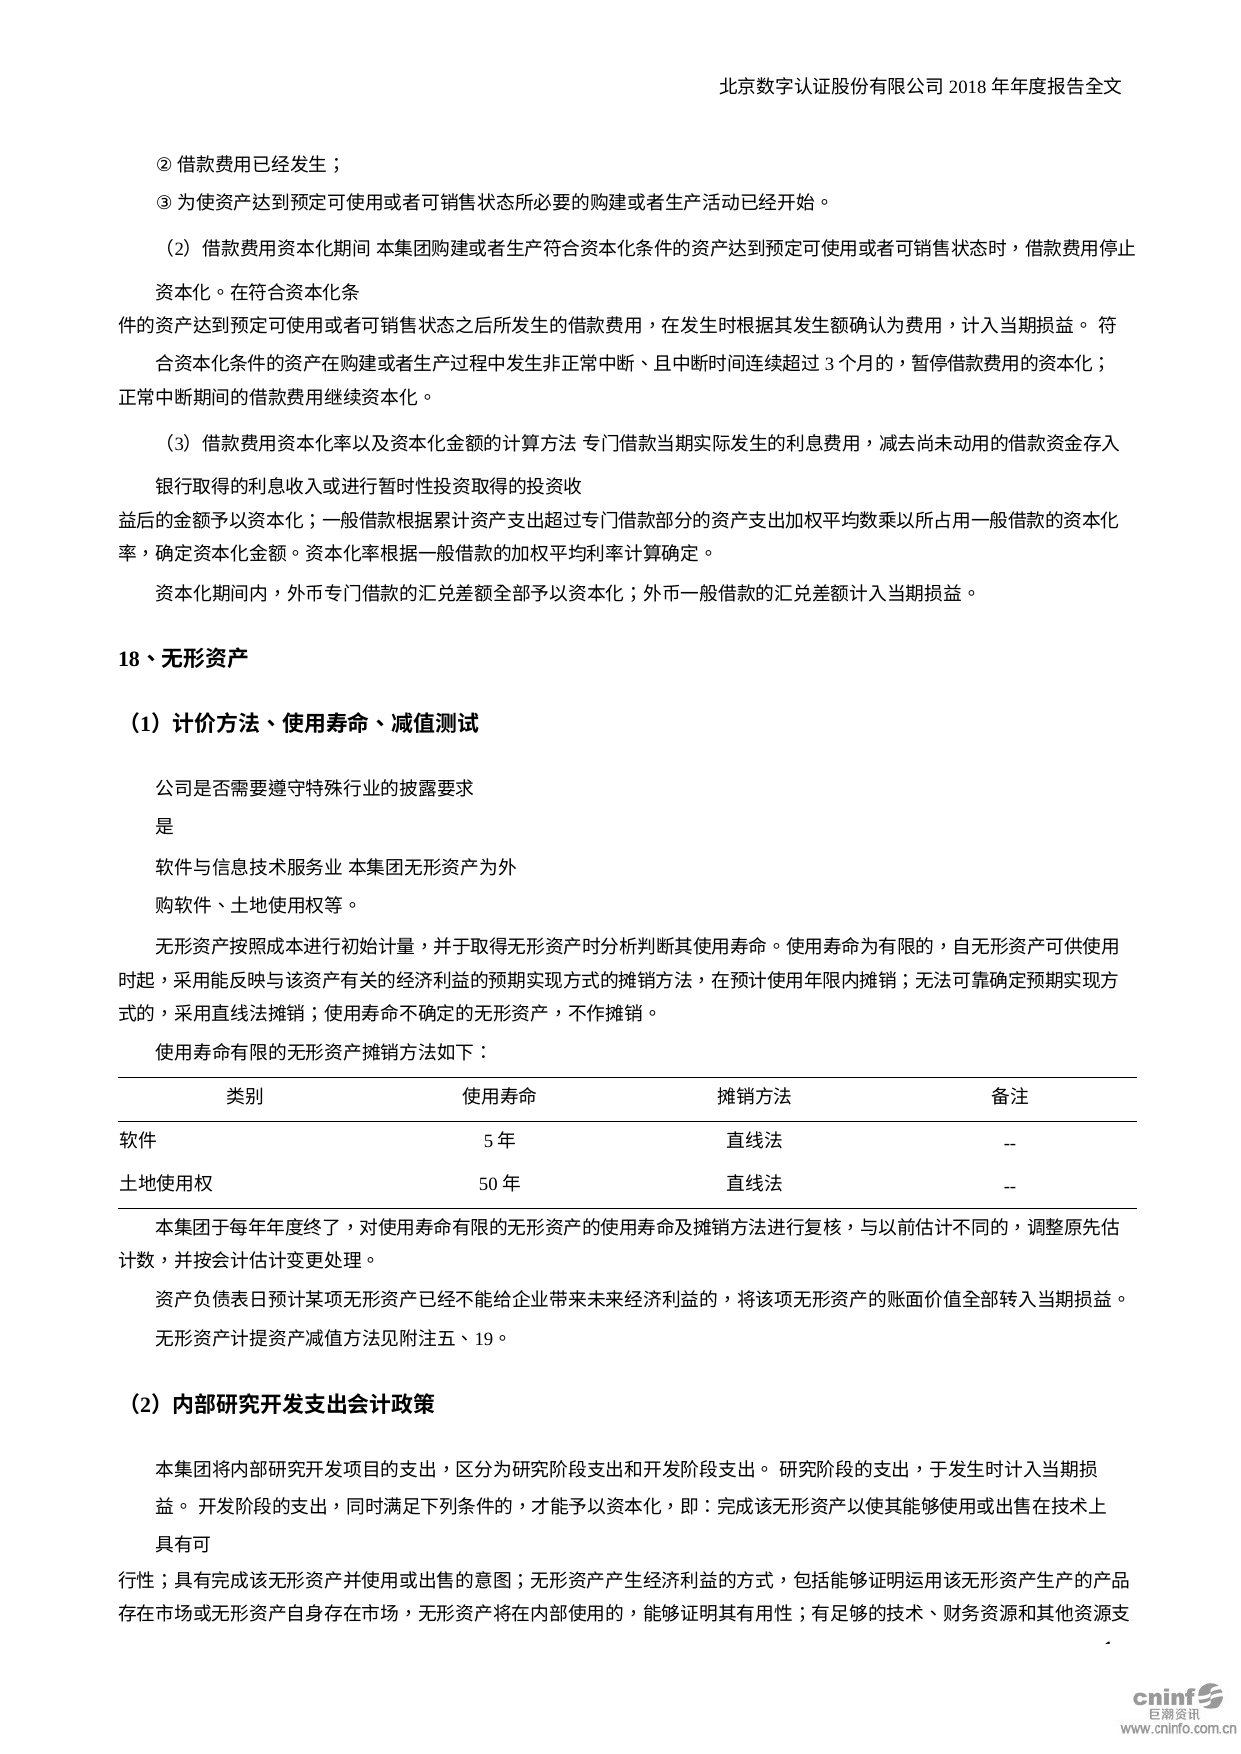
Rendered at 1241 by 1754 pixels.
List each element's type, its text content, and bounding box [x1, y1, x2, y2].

subtitle （2）内部研究开发支出会计政策 [118, 1389, 1138, 1419]
subtitle （1）计价方法、使用寿命、减值测试 [118, 708, 1138, 738]
text （2）借款费用资本化期间 本集团购建或者生产符合资本化条件的资产达到预定可使用或者可销售状态时，借款费用停止资本化。在符合资本化条 [156, 217, 1138, 305]
text 资本化期间内，外币专门借款的汇兑差额全部予以资本化；外币一般借款的汇兑差额计入当期损益。 [156, 580, 1138, 605]
text 资产负债表日预计某项无形资产已经不能给企业带来未来经济利益的，将该项无形资产的账面价值全部转入当期损益。 无形资产计提资产减值方法见附注五、19。 [156, 1287, 1133, 1350]
text 无形资产按照成本进行初始计量，并于取得无形资产时分析判断其使用寿命。使用寿命为有限的，自无形资产可供使用 时起，采用能反映与该资产有关的经济利益的预期实现方式的摊销方法，在预计使用年限内摊销；无法可靠确定预期实现方 式的，采用直线法摊销；使用寿命不确定的无形资产，不作摊销。 [118, 933, 1122, 1026]
text 正常中断期间的借款费用继续资本化。 [118, 388, 1138, 409]
text 存在市场或无形资产自身存在市场，无形资产将在内部使用的，能够证明其有用性；有足够的技术、财务资源和其他资源支 [118, 1601, 1138, 1626]
text 行性；具有完成该无形资产并使用或出售的意图；无形资产产生经济利益的方式，包括能够证明运用该无形资产生产的产品 [118, 1569, 1138, 1593]
text 件的资产达到预定可使用或者可销售状态之后所发生的借款费用，在发生时根据其发生额确认为费用，计入当期损益。 符合资本化条件的资产在购建或者生产过程中发生非正常中断、且中断时间连续超过 3 个月的，暂停借款费用的资本化； [118, 313, 1133, 376]
text 本集团将内部研究开发项目的支出，区分为研究阶段支出和开发阶段支出。 研究阶段的支出，于发生时计入当期损益。 开发阶段的支出，同时满足下列条件的，才能予以资本化，即：完成该无形资产以使其能够使用或出售在技术上具有可 [156, 1456, 1123, 1557]
text 益后的金额予以资本化；一般借款根据累计资产支出超过专门借款部分的资产支出加权平均数乘以所占用一般借款的资本化 率，确定资本化金额。资本化率根据一般借款的加权平均利率计算确定。 [118, 507, 1138, 566]
text 使用寿命有限的无形资产摊销方法如下： [156, 1039, 1138, 1065]
picture [1115, 1680, 1240, 1737]
text 本集团于每年年度终了，对使用寿命有限的无形资产的使用寿命及摊销方法进行复核，与以前估计不同的，调整原先估 计数，并按会计估计变更处理。 [118, 1214, 1138, 1273]
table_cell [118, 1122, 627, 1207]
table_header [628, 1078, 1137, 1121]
text （3）借款费用资本化率以及资本化金额的计算方法 专门借款当期实际发生的利息费用，减去尚未动用的借款资金存入银行取得的利息收入或进行暂时性投资取得的投资收 [156, 412, 1138, 499]
text 软件与信息技术服务业 本集团无形资产为外购软件、土地使用权等。 [156, 854, 533, 918]
text ③ 为使资产达到预定可使用或者可销售状态所必要的购建或者生产活动已经开始。 [156, 189, 1138, 215]
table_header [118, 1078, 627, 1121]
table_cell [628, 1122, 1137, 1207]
text ② 借款费用已经发生； [156, 152, 1138, 177]
text 公司是否需要遵守特殊行业的披露要求 是 [156, 775, 476, 839]
subtitle 18、无形资产 [118, 643, 1138, 673]
